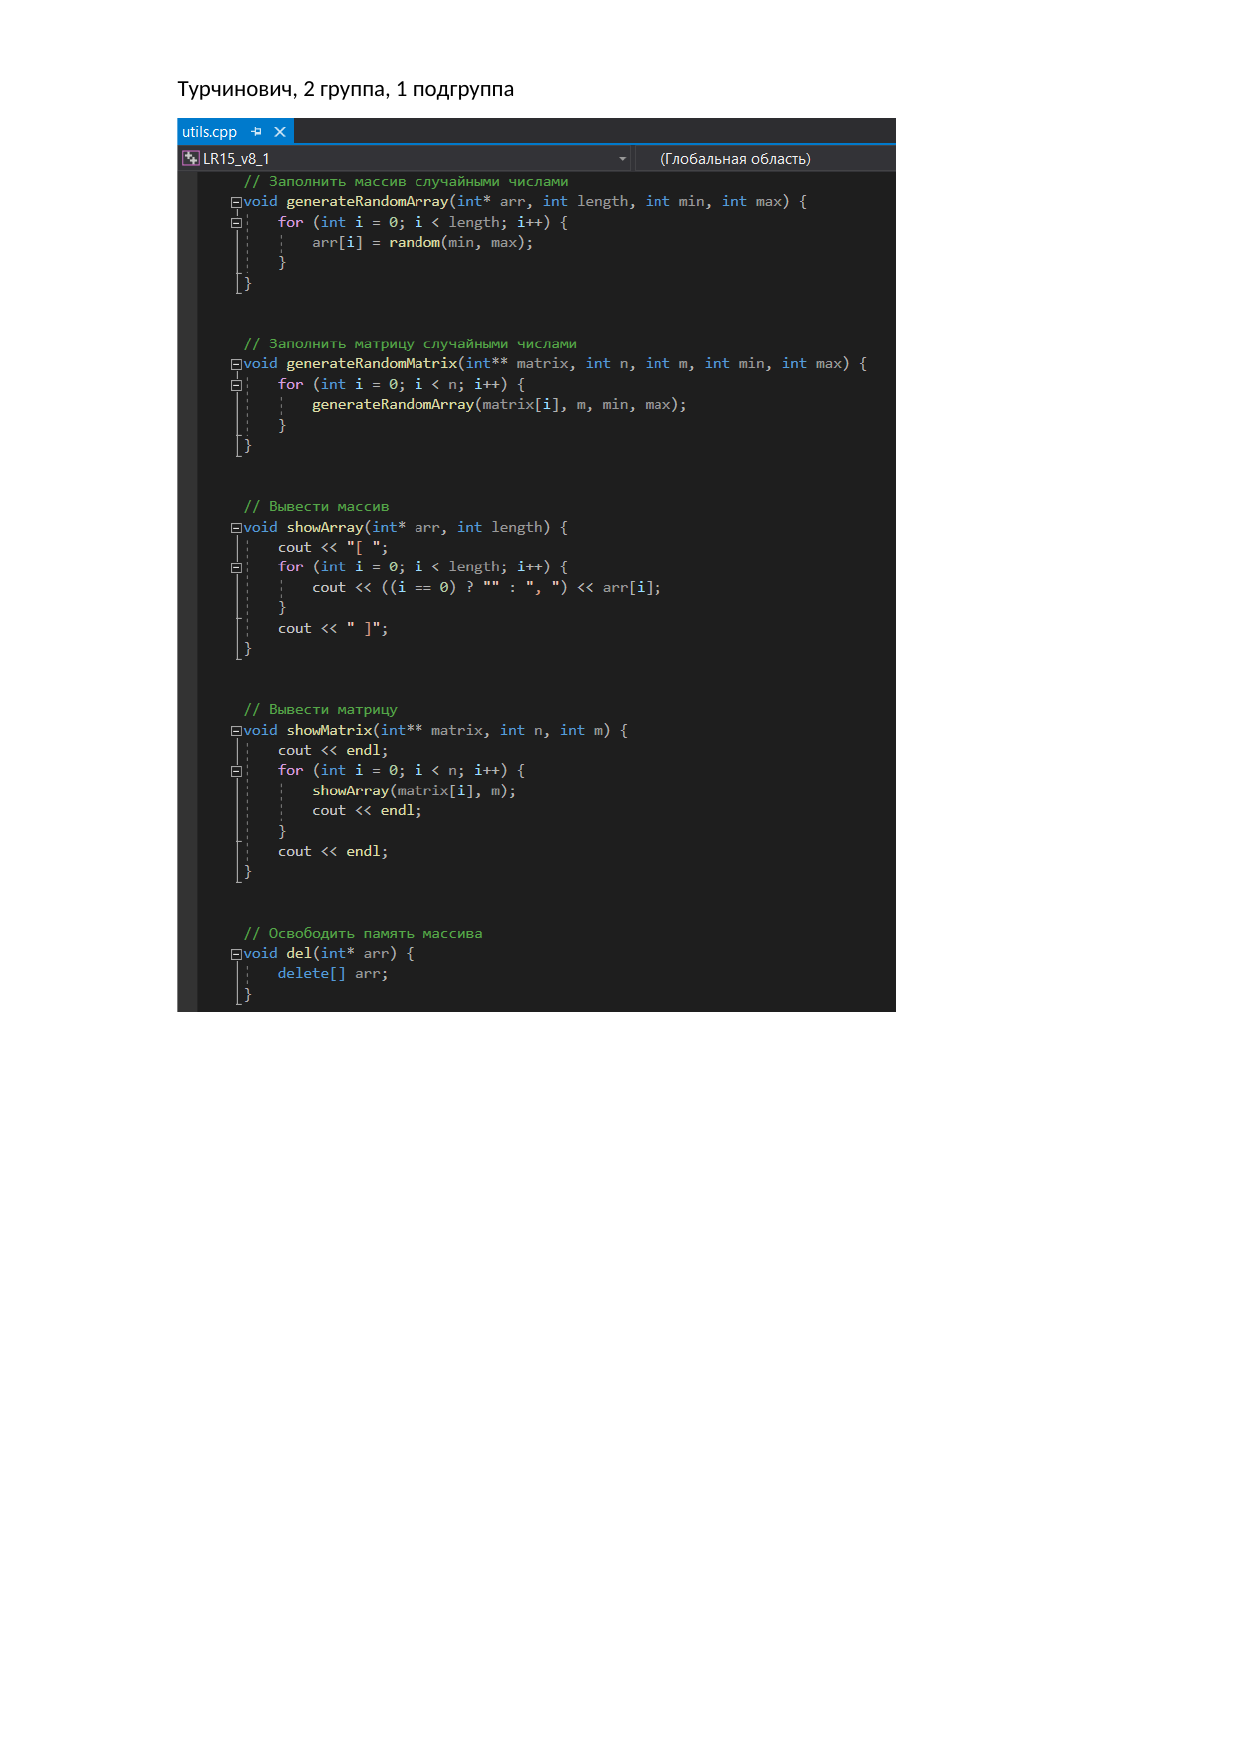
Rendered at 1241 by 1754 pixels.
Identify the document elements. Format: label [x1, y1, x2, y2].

picture [177, 118, 896, 1012]
